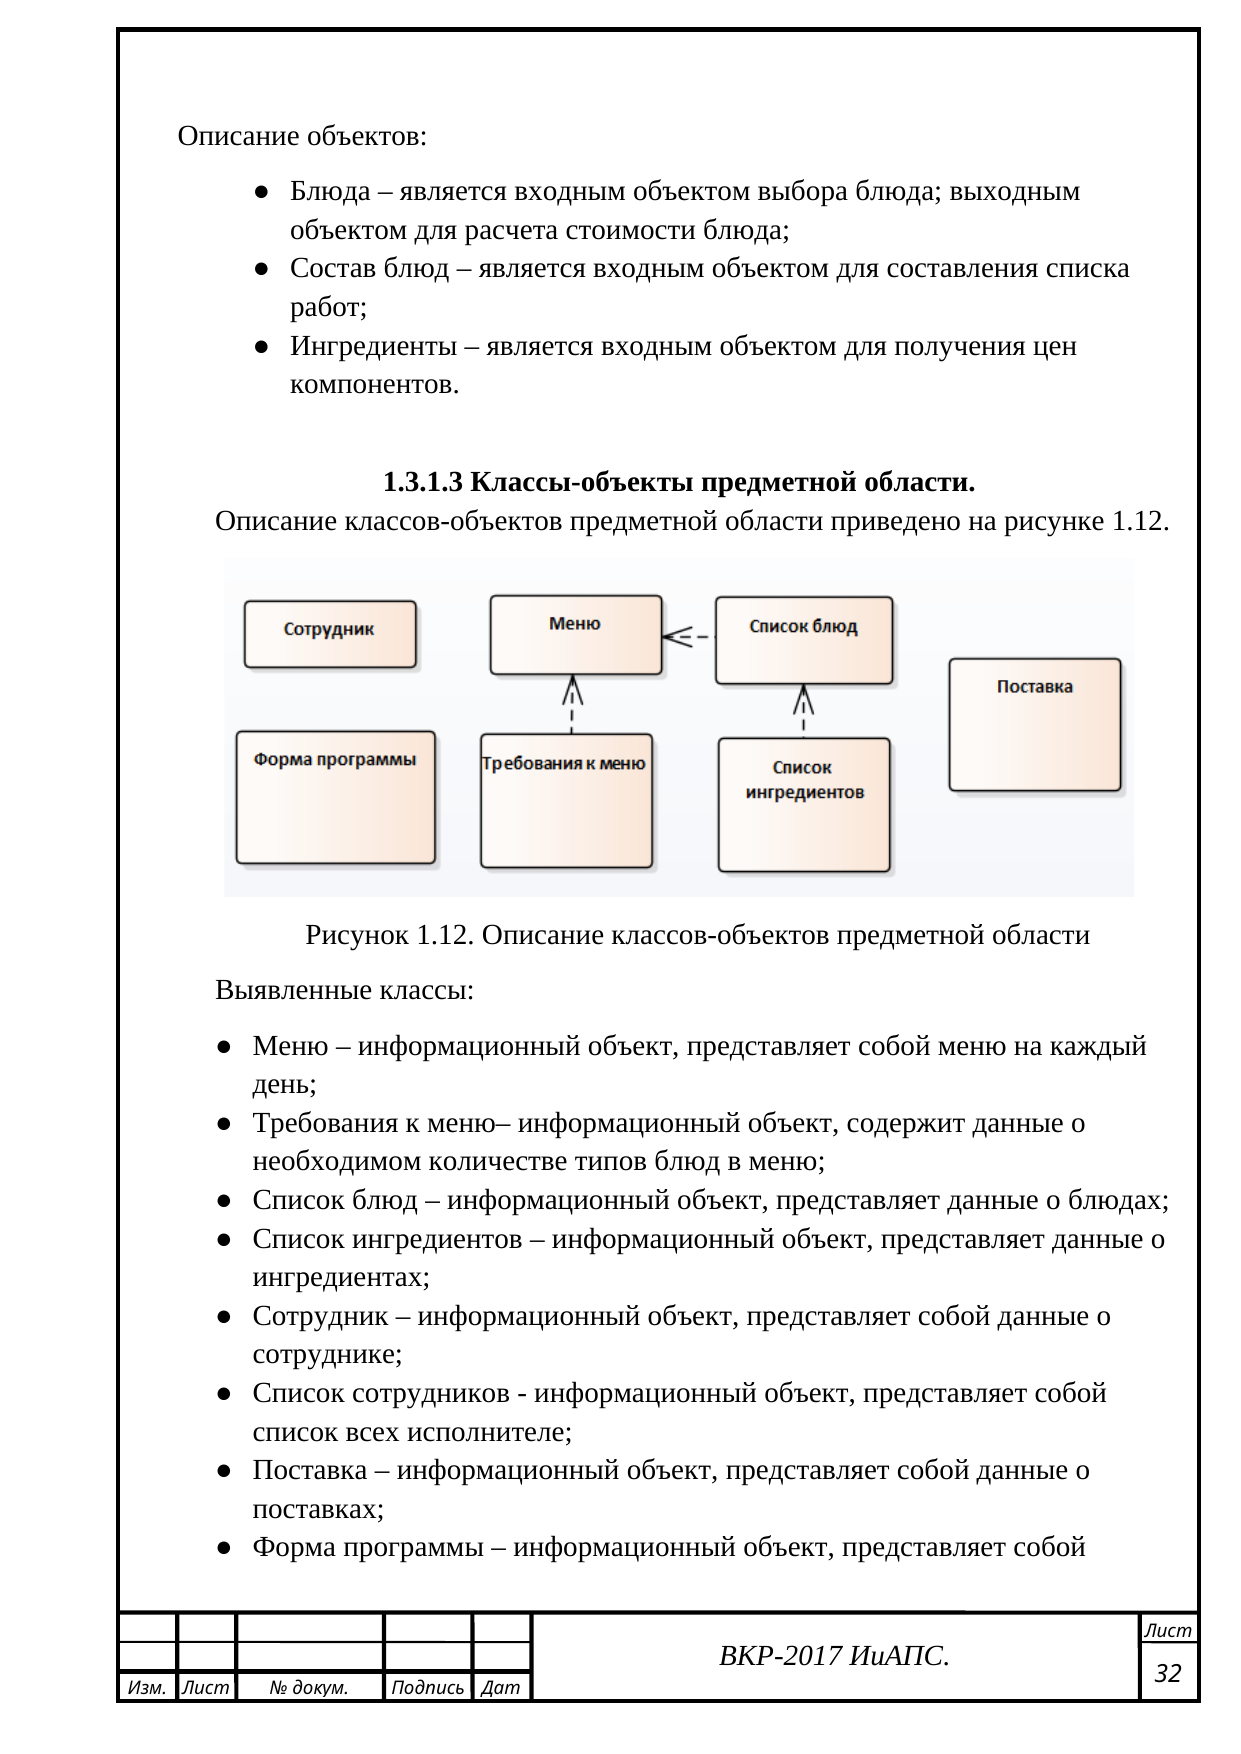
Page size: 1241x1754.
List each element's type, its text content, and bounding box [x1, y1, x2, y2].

list Блюда – является входным объектом выбора блюда; выходным объектом для расчета стоимости блюда; [252, 173, 1181, 246]
list Требования к меню– информационный объект, содержит данные о необходимом количестве типов блюд в меню; [215, 1105, 1181, 1177]
list Список блюд – информационный объект, представляет данные о блюдах; [215, 1182, 1181, 1216]
picture [224, 558, 1135, 897]
list Состав блюд – является входным объектом для составления списка работ; [252, 251, 1181, 323]
list Список ингредиентов – информационный объект, представляет данные о ингредиентах; [215, 1221, 1181, 1293]
list Список сотрудников - информационный объект, представляет собой список всех исполнителе; [215, 1375, 1181, 1447]
text Описание классов-объектов предметной области приведено на рисунке 1.12. [177, 503, 1181, 536]
list Сотрудник – информационный объект, представляет собой данные о сотруднике; [215, 1298, 1181, 1370]
list Поставка – информационный объект, представляет собой данные о поставках; [215, 1452, 1181, 1524]
list Ингредиенты – является входным объектом для получения цен компонентов. [252, 328, 1181, 400]
list Меню – информационный объект, представляет собой меню на каждый день; [215, 1028, 1181, 1100]
subtitle Классы-объекты предметной области. [177, 464, 1181, 498]
text Выявленные классы: [177, 972, 1181, 1006]
text Рисунок 1.12. Описание классов-объектов предметной области [177, 917, 1181, 951]
list Форма программы – информационный объект, представляет собой интерфейс программы. [215, 1529, 1181, 1563]
text Описание объектов: [177, 118, 1181, 152]
